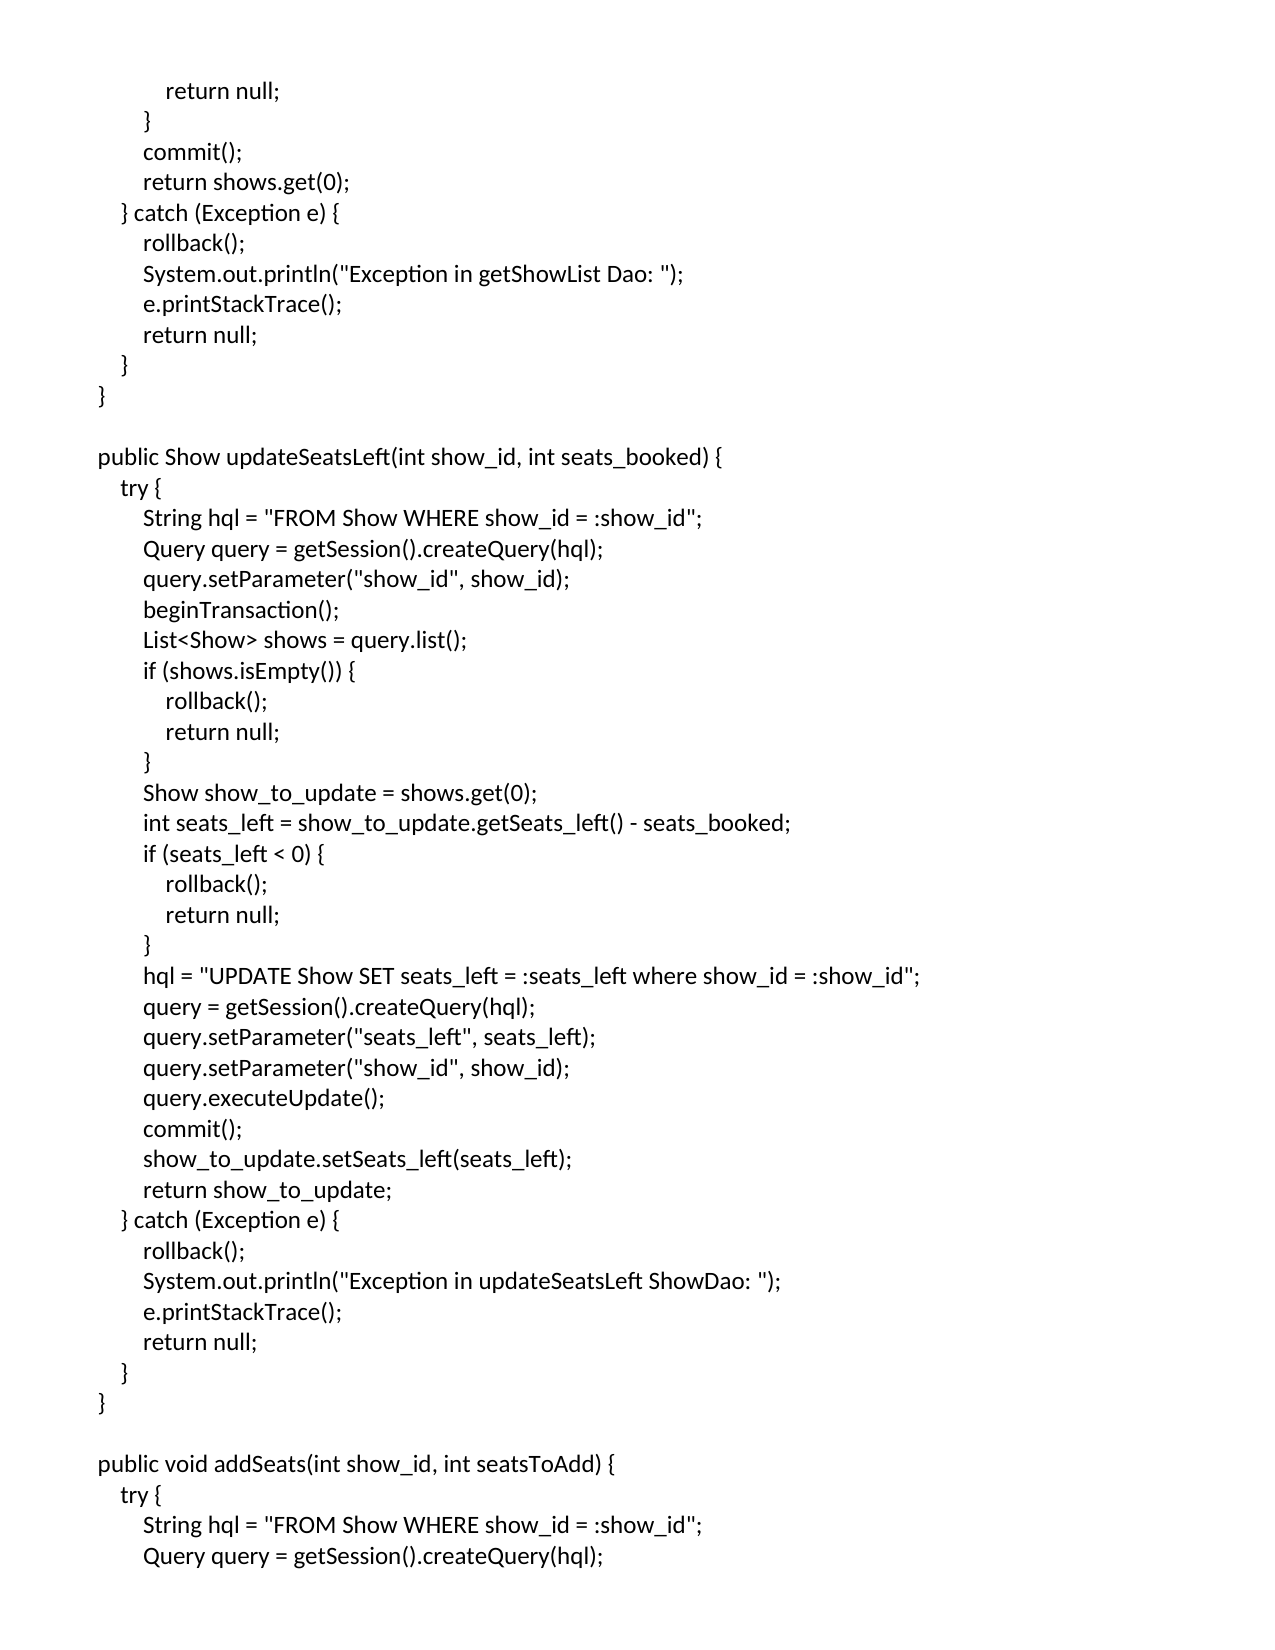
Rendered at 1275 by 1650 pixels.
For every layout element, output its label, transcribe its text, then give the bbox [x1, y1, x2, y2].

text hql = "UPDATE Show SET seats_left = :seats_left where show_id = :show_id"; [75, 960, 1200, 991]
text Show show_to_update = shows.get(0); [75, 777, 1200, 807]
text return show_to_update; [75, 1174, 1200, 1204]
text return null; [75, 1326, 1200, 1357]
text query.setParameter("seats_left", seats_left); [75, 1021, 1200, 1052]
text return null; [75, 716, 1200, 746]
text commit(); [75, 1113, 1200, 1143]
text query.executeUpdate(); [75, 1082, 1200, 1113]
text } [75, 1357, 1200, 1387]
text } [75, 746, 1200, 777]
text e.printStackTrace(); [75, 289, 1200, 319]
text Query query = getSession().createQuery(hql); [75, 533, 1200, 563]
text return null; [75, 319, 1200, 350]
text public Show updateSeatsLeft(int show_id, int seats_booked) { [75, 441, 1200, 472]
text return shows.get(0); [75, 167, 1200, 197]
text query.setParameter("show_id", show_id); [75, 1052, 1200, 1082]
text } [75, 929, 1200, 960]
text Query query = getSession().createQuery(hql); [75, 1540, 1200, 1571]
text List<Show> shows = query.list(); [75, 624, 1200, 655]
text return null; [75, 899, 1200, 929]
text rollback(); [75, 868, 1200, 899]
text } catch (Exception e) { [75, 197, 1200, 228]
text public void addSeats(int show_id, int seatsToAdd) { [75, 1448, 1200, 1479]
text if (shows.isEmpty()) { [75, 655, 1200, 685]
text try { [75, 1479, 1200, 1509]
text show_to_update.setSeats_left(seats_left); [75, 1143, 1200, 1174]
text System.out.println("Exception in updateSeatsLeft ShowDao: "); [75, 1265, 1200, 1296]
text return null; [75, 75, 1200, 106]
text String hql = "FROM Show WHERE show_id = :show_id"; [75, 1509, 1200, 1540]
text System.out.println("Exception in getShowList Dao: "); [75, 258, 1200, 289]
text e.printStackTrace(); [75, 1296, 1200, 1326]
text rollback(); [75, 1235, 1200, 1265]
text } [75, 380, 1200, 411]
text } [75, 1387, 1200, 1418]
text beginTransaction(); [75, 594, 1200, 624]
text rollback(); [75, 228, 1200, 258]
text if (seats_left < 0) { [75, 838, 1200, 868]
text String hql = "FROM Show WHERE show_id = :show_id"; [75, 502, 1200, 533]
text } catch (Exception e) { [75, 1204, 1200, 1235]
text } [75, 106, 1200, 136]
text } [75, 350, 1200, 380]
text commit(); [75, 136, 1200, 167]
text query = getSession().createQuery(hql); [75, 991, 1200, 1021]
text int seats_left = show_to_update.getSeats_left() - seats_booked; [75, 807, 1200, 838]
text rollback(); [75, 685, 1200, 716]
text query.setParameter("show_id", show_id); [75, 563, 1200, 594]
text try { [75, 472, 1200, 502]
